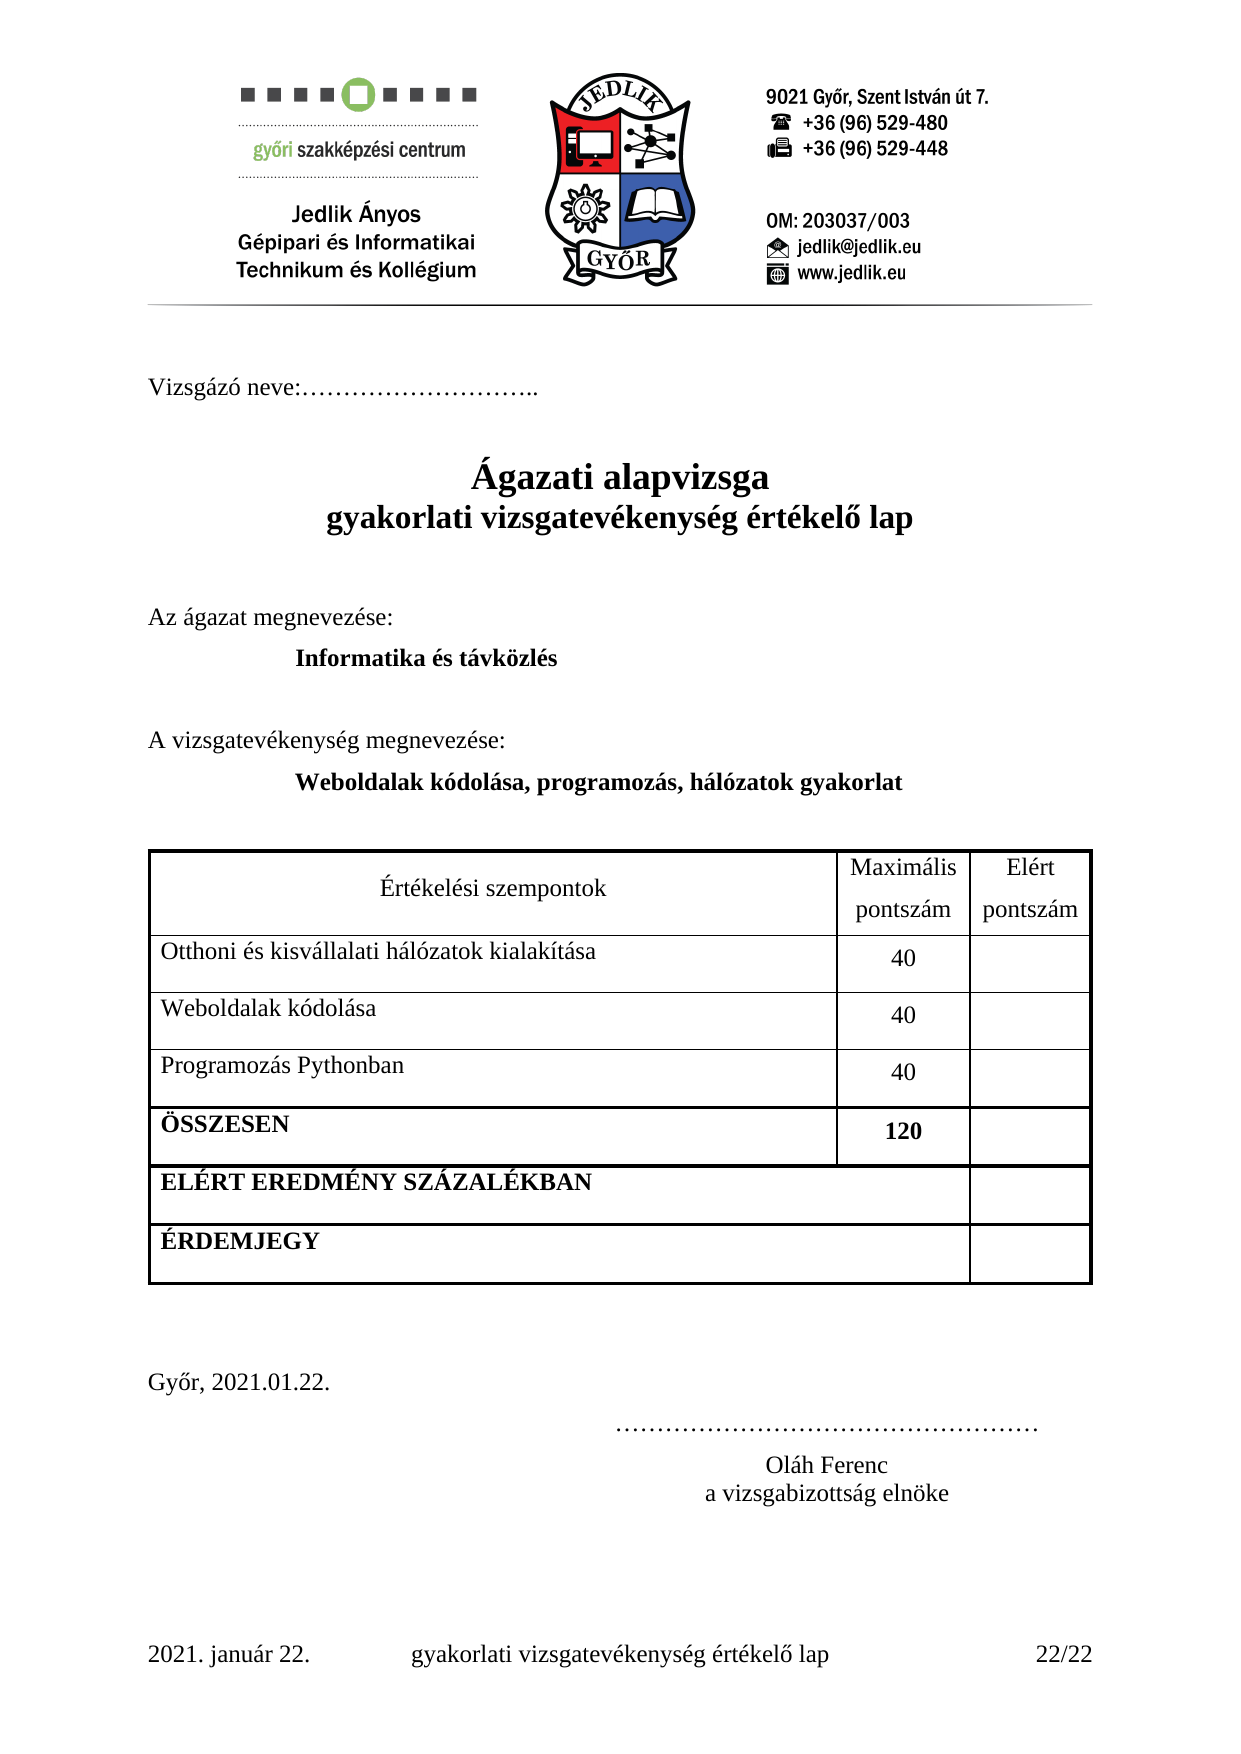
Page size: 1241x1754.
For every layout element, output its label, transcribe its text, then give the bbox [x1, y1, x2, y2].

table_cell ÉRDEMJEGY [151, 1226, 969, 1282]
table_cell [971, 936, 1089, 992]
table_cell ELÉRT EREDMÉNY SZÁZALÉKBAN [151, 1168, 969, 1223]
table_cell 40 [838, 993, 969, 1049]
text Informatika és távközlés [221, 643, 1093, 672]
table_cell [971, 1109, 1089, 1164]
table_cell 40 [838, 936, 969, 992]
table_cell ÖSSZESEN [151, 1109, 836, 1164]
table_header Értékelési szempontok [151, 853, 836, 935]
table_cell 40 [838, 1050, 969, 1106]
subtitle gyakorlati vizsgatevékenység értékelő lap [148, 497, 1093, 536]
table_header Elért pontszám [971, 853, 1089, 935]
table_cell 120 [838, 1109, 969, 1164]
text Ágazati alapvizsga [148, 454, 1093, 497]
table_header Maximális pontszám [838, 853, 969, 935]
table_cell Programozás Pythonban [151, 1050, 836, 1106]
text Győr, 2021.01.22. [148, 1367, 1093, 1396]
text Oláh Ferenc a vizsgabizottság elnöke [148, 1450, 1093, 1507]
picture [147, 73, 1093, 306]
table_cell [971, 1168, 1089, 1223]
text …………………………………………… [148, 1408, 1093, 1437]
text Vizsgázó neve:……………………….. [148, 372, 1093, 400]
text A vizsgatevékenység megnevezése: [148, 726, 1093, 754]
text Weboldalak kódolása, programozás, hálózatok gyakorlat [294, 767, 1093, 796]
table_cell Weboldalak kódolása [151, 993, 836, 1049]
table_cell [971, 1226, 1089, 1282]
table_cell Otthoni és kisvállalati hálózatok kialakítása [151, 936, 836, 992]
table_cell [971, 993, 1089, 1049]
table_cell [971, 1050, 1089, 1106]
text Az ágazat megnevezése: [148, 602, 1093, 631]
